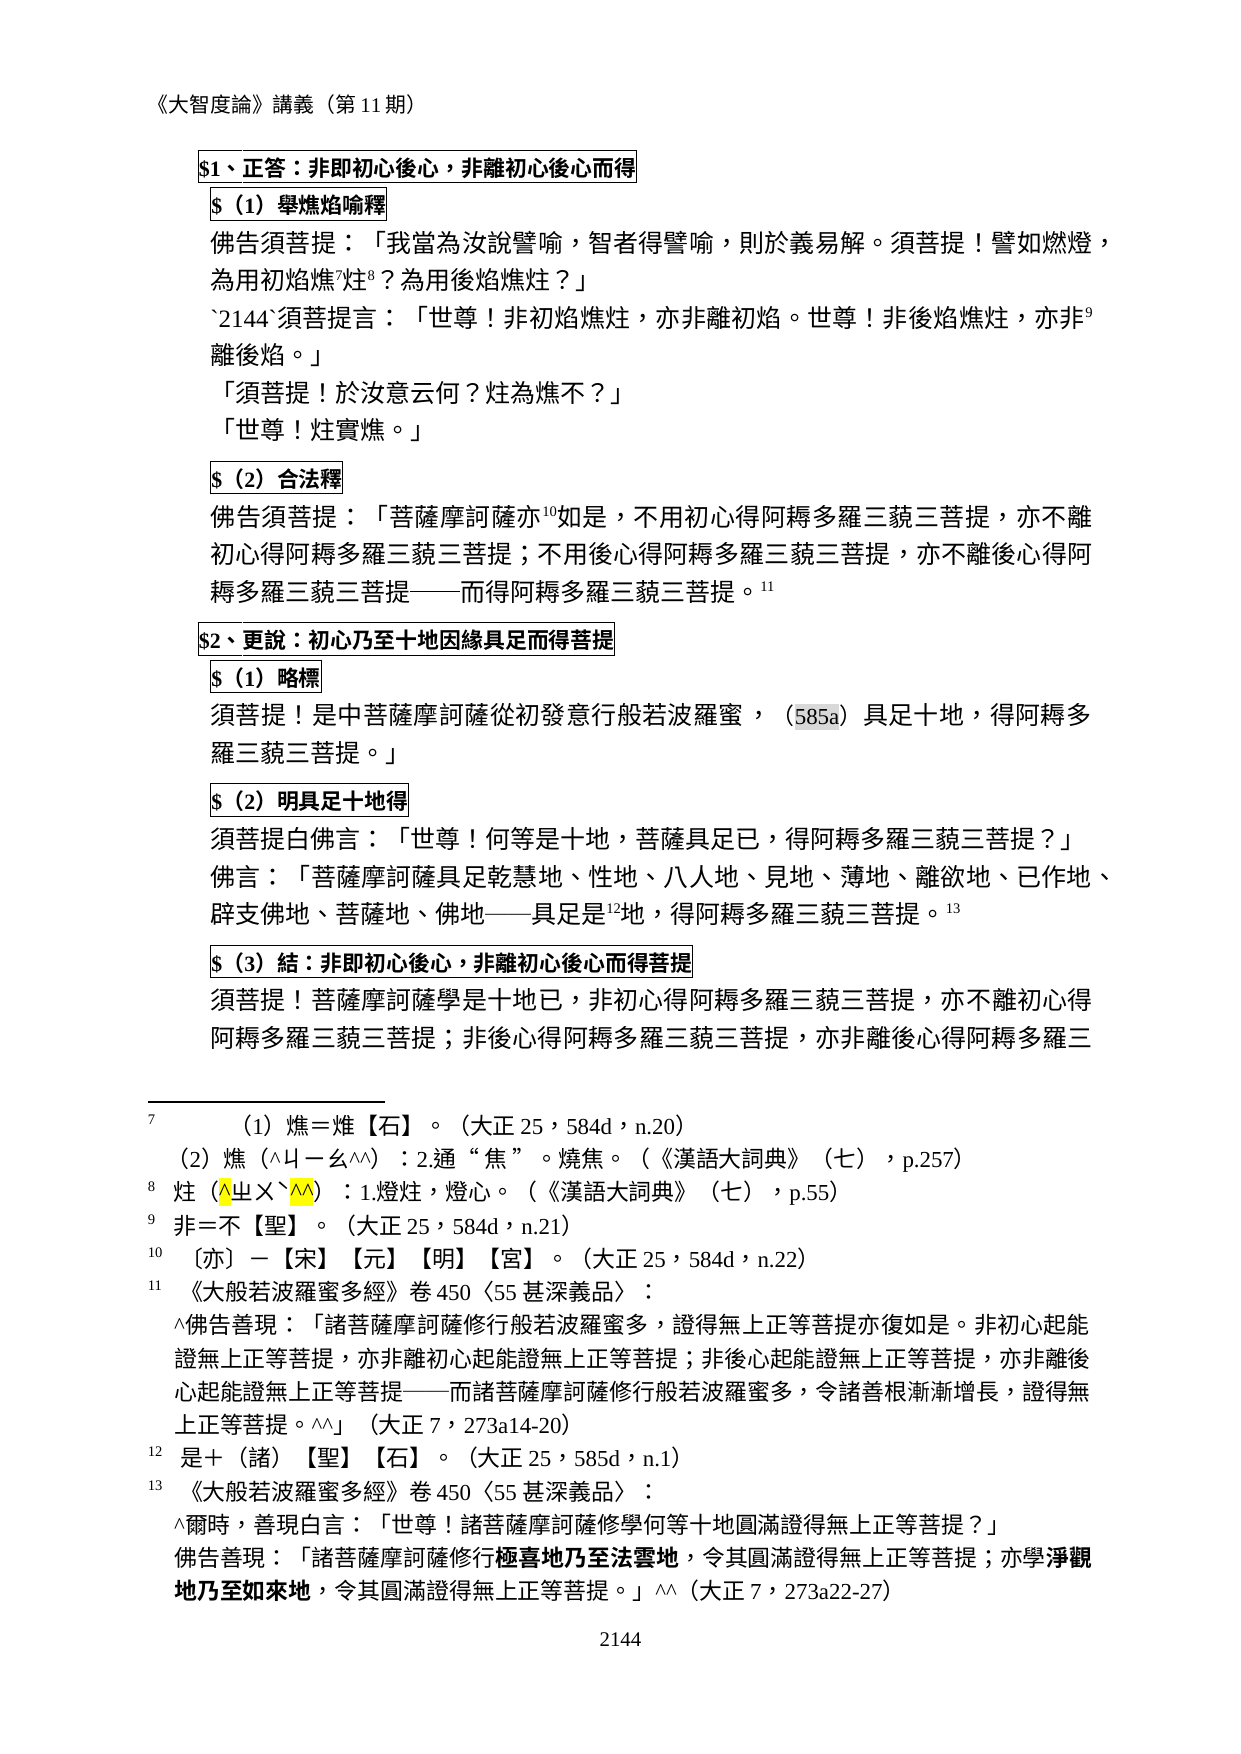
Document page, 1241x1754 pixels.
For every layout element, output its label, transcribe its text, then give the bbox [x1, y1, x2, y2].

text $2、更說：初心乃至十地因緣具足而得菩提 [198, 620, 1092, 658]
text 佛告須菩提：「菩薩摩訶薩亦如是，不用初心得阿耨多羅三藐三菩提，亦不離初心得阿耨多羅三藐三菩提；不用後心得阿耨多羅三藐三菩提，亦不離後心得阿耨多羅三藐三菩提──而得阿耨多羅三藐三菩提。 [210, 496, 1092, 609]
text $（2）明具足十地得 [210, 781, 1092, 819]
text 佛言：「菩薩摩訶薩具足乾慧地、性地、八人地、見地、薄地、離欲地、已作地、辟支佛地、菩薩地、佛地──具足是地，得阿耨多羅三藐三菩提。 [210, 856, 1092, 931]
text $（3）結：非即初心後心，非離初心後心而得菩提 [210, 943, 1092, 980]
text $（2）合法釋 [210, 459, 1092, 496]
text $（1）舉燋焰喻釋 [210, 185, 1092, 223]
text 須菩提！菩薩摩訶薩學是十地已，非初心得阿耨多羅三藐三菩提，亦不離初心得阿耨多羅三藐三菩提；非後心得阿耨多羅三藐三菩提，亦非離後心得阿耨多羅三藐三菩提──而得阿耨多羅三藐三菩提。」 [210, 980, 1092, 1055]
text `2144`須菩提言：「世尊！非初焰燋炷，亦非離初焰。世尊！非後焰燋炷，亦非離後焰。」 [210, 298, 1092, 373]
text 「世尊！炷實燋。」 [210, 410, 1092, 448]
text 「須菩提！於汝意云何？炷為燋不？」 [210, 373, 1092, 410]
text 須菩提白佛言：「世尊！何等是十地，菩薩具足已，得阿耨多羅三藐三菩提？」 [210, 819, 1092, 856]
text $（1）略標 [210, 658, 1092, 695]
text 佛告須菩提：「我當為汝說譬喻，智者得譬喻，則於義易解。須菩提！譬如燃燈，為用初焰燋炷？為用後焰燋炷？」 [210, 223, 1092, 298]
text $1、正答：非即初心後心，非離初心後心而得 [198, 148, 1092, 185]
text 須菩提！是中菩薩摩訶薩從初發意行般若波羅蜜，（585a）具足十地，得阿耨多羅三藐三菩提。」 [210, 695, 1092, 770]
